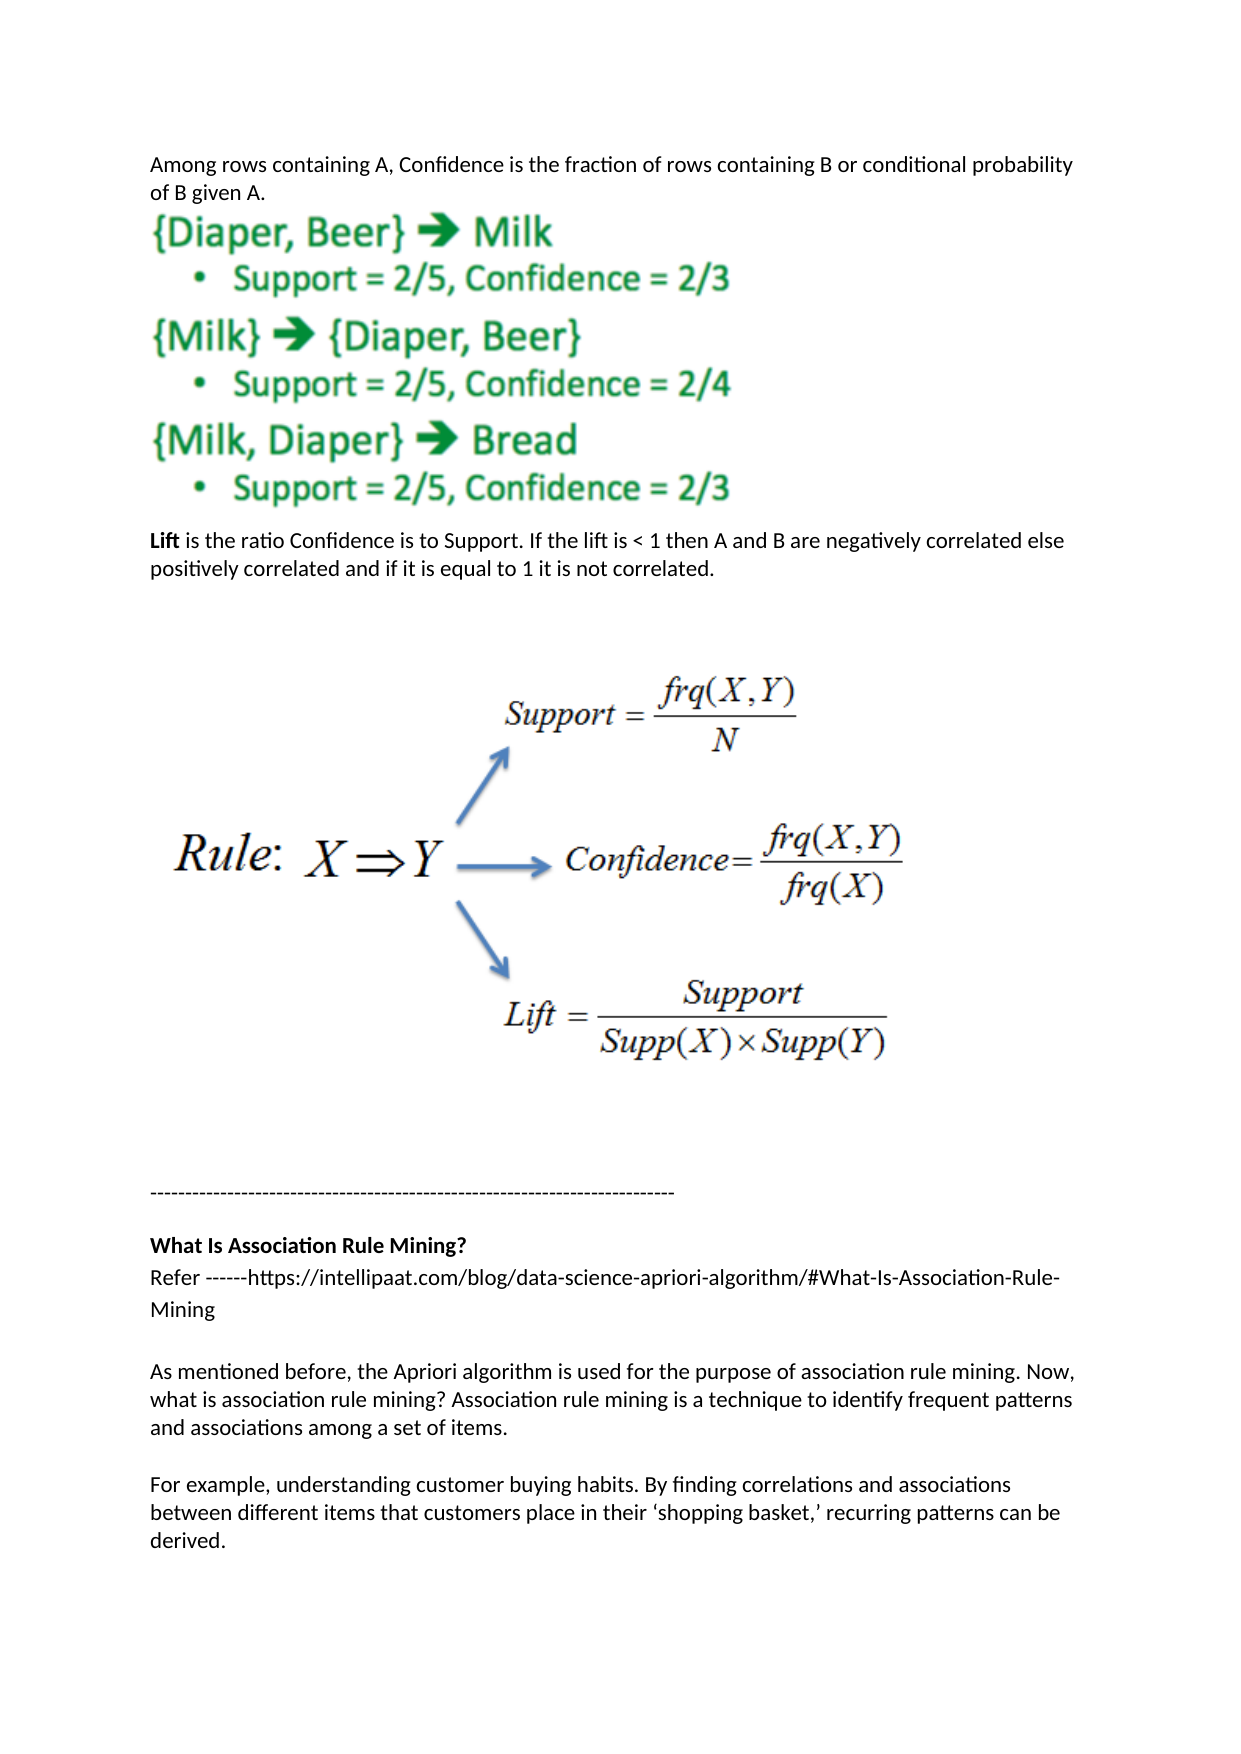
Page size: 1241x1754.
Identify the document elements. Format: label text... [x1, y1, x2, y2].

text As mentioned before, the Apriori algorithm is used for the purpose of association rule mining. Now, what is association rule mining? Association rule mining is a technique to identify frequent patterns and associations among a set of items. [150, 1357, 1090, 1441]
text Among rows containing A, Confidence is the fraction of rows containing B or conditional probability of B given A. [150, 150, 1090, 206]
picture [150, 631, 928, 1101]
subtitle What Is Association Rule Mining? [150, 1231, 1090, 1259]
text --------------------------------------------------------------------------- [150, 1178, 1090, 1206]
text Refer ------https://intellipaat.com/blog/data-science-apriori-algorithm/#What-Is-Association-Rule-Mining [150, 1263, 1090, 1324]
text For example, understanding customer buying habits. By finding correlations and associations between different items that customers place in their ‘shopping basket,’ recurring patterns can be derived. [150, 1470, 1090, 1554]
text Lift is the ratio Confidence is to Support. If the lift is < 1 then A and B are negatively correlated else positively correlated and if it is equal to 1 it is not correlated. [150, 527, 1090, 583]
picture [150, 206, 752, 517]
